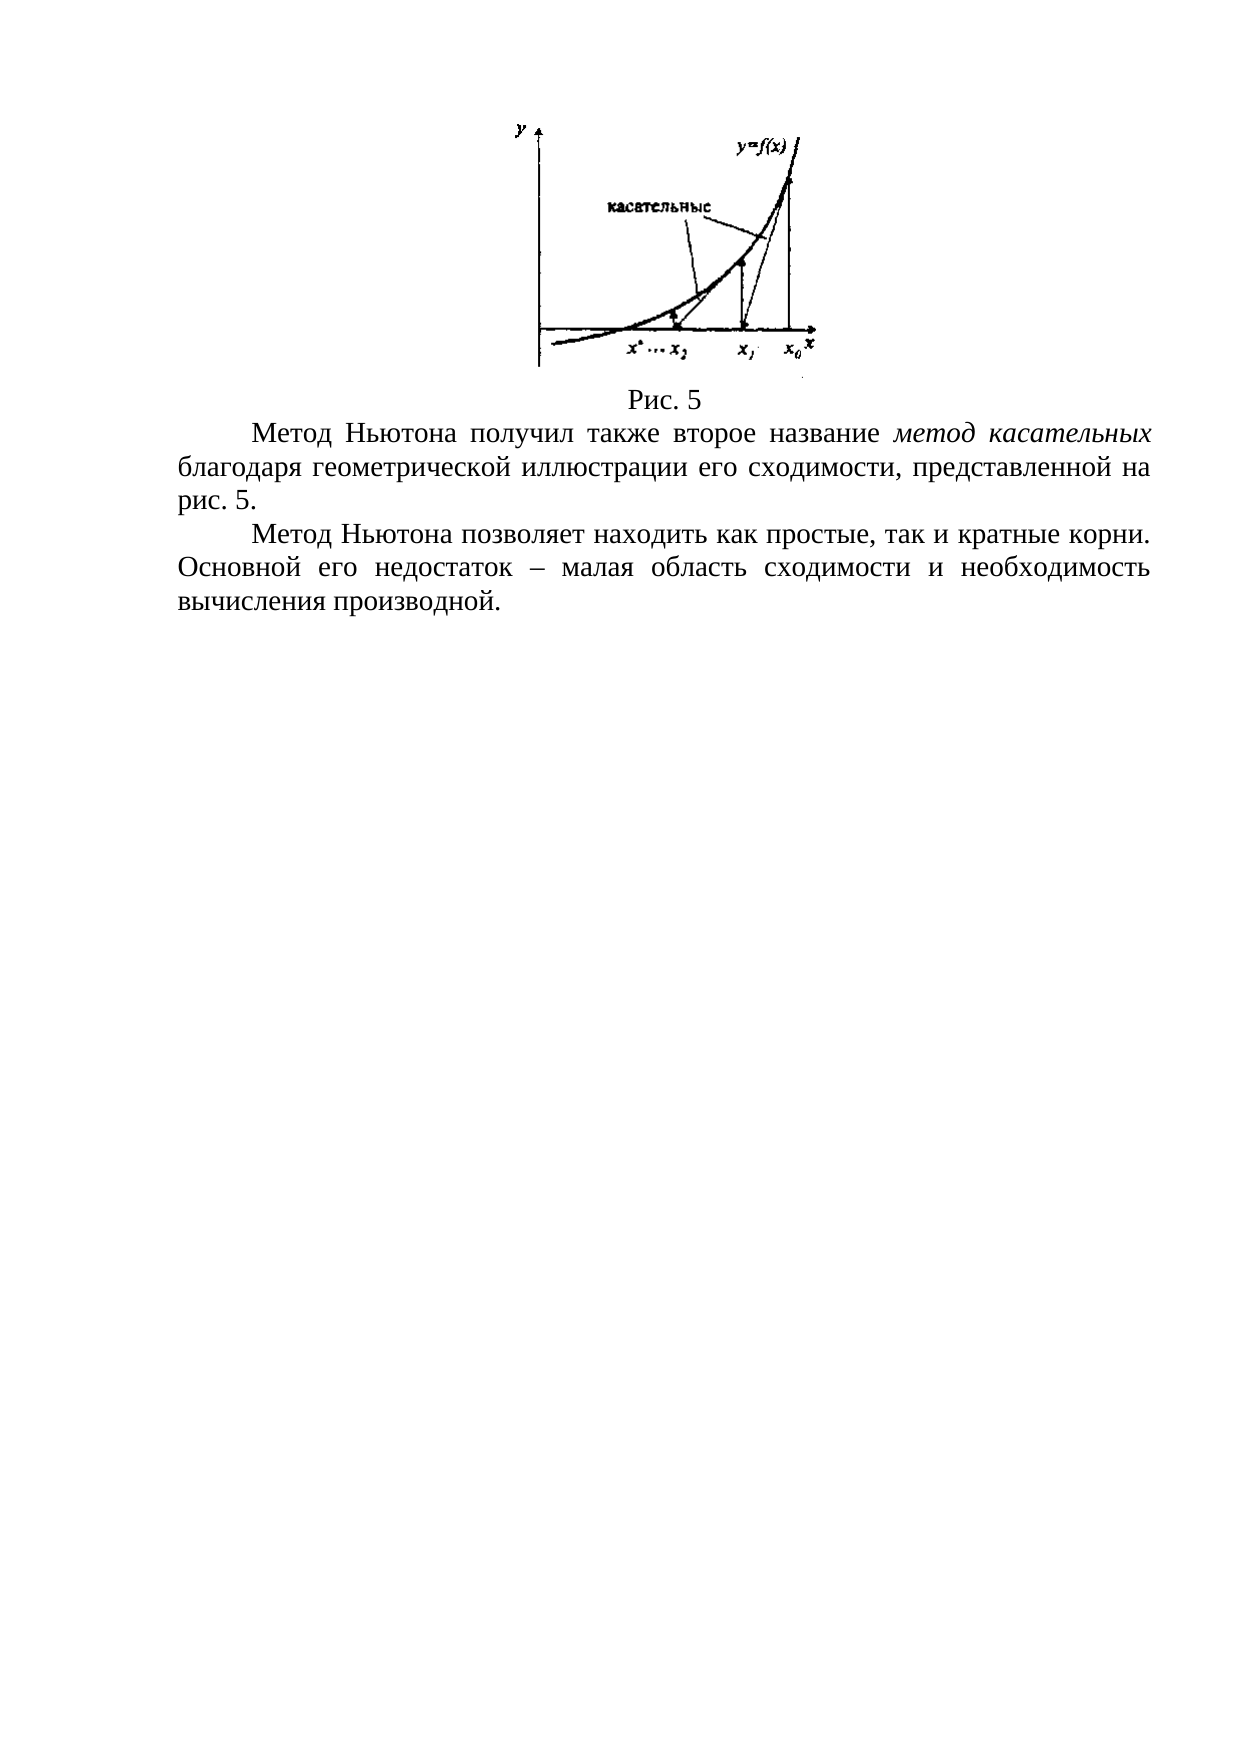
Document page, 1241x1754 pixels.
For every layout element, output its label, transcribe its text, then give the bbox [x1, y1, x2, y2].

text Метод Ньютона получил также второе название метод касательных благодаря геометрической иллюстрации его сходимости, представленной на рис. 5. [177, 415, 1152, 516]
picture [507, 118, 822, 382]
text Рис. 5 [177, 382, 1152, 415]
text Метод Ньютона позволяет находить как простые, так и кратные корни. Основной его недостаток – малая область сходимости и необходимость вычисления производной. [177, 516, 1152, 617]
